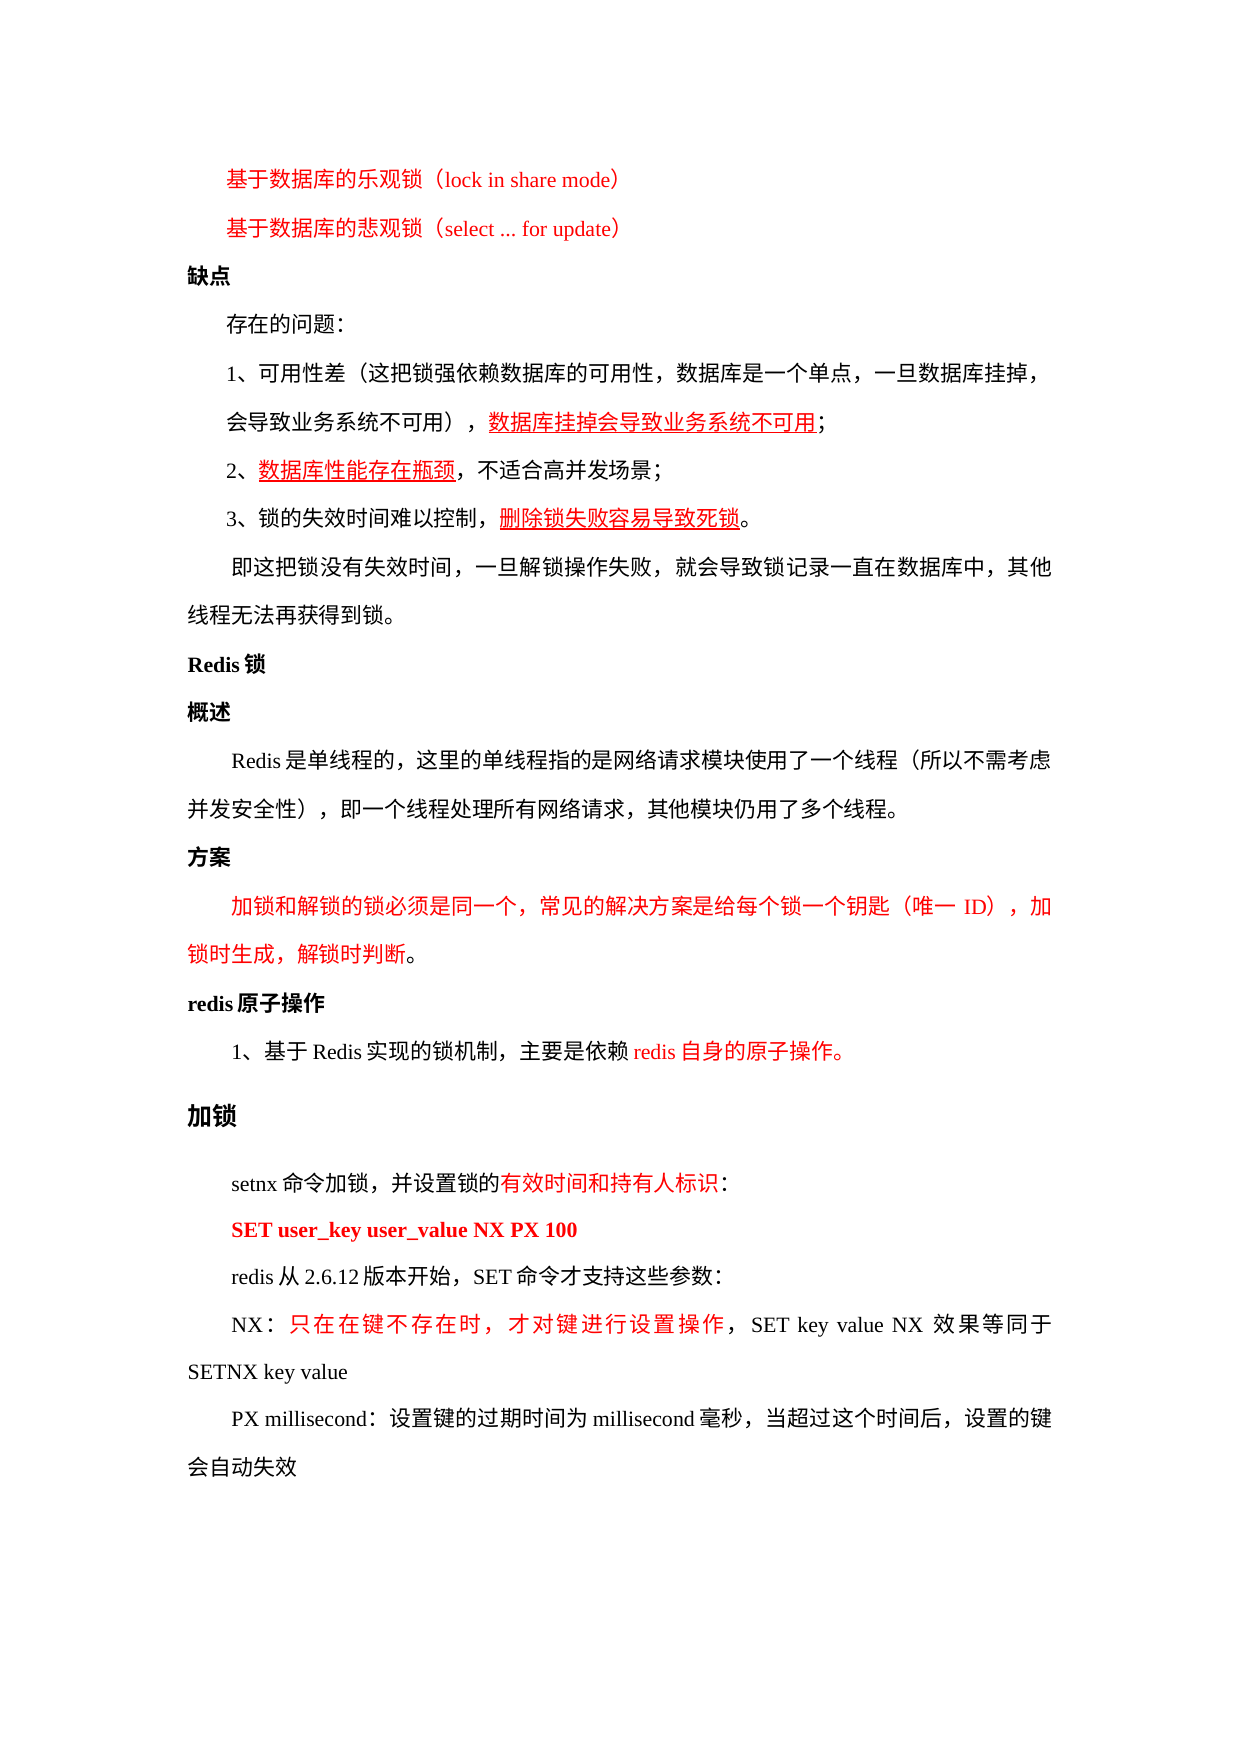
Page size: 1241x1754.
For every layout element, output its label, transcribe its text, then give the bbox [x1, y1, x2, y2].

text 1、基于Redis实现的锁机制，主要是依赖redis自身的原子操作。 [187, 1034, 1053, 1066]
subtitle 缺点 [187, 259, 1053, 291]
text 存在的问题： [226, 307, 1053, 339]
subtitle Redis锁 [187, 646, 1053, 679]
text setnx命令加锁，并设置锁的有效时间和持有人标识： [187, 1165, 1053, 1198]
text 基于数据库的悲观锁（select ... for update） [226, 210, 1053, 243]
list 锁的失效时间难以控制，删除锁失败容易导致死锁。 [226, 501, 1053, 533]
text 加锁和解锁的锁必须是同一个，常见的解决方案是给每个锁一个钥匙（唯一ID），加锁时生成，解锁时判断。 [187, 888, 1053, 969]
text redis从2.6.12版本开始，SET命令才支持这些参数： [187, 1258, 1053, 1291]
text SET user_key user_value NX PX 100 [187, 1213, 1053, 1246]
subtitle redis原子操作 [187, 985, 1053, 1018]
subtitle 方案 [187, 840, 1053, 872]
text 加锁 [187, 1082, 1053, 1147]
text PX millisecond：设置键的过期时间为millisecond毫秒，当超过这个时间后，设置的键会自动失效 [187, 1401, 1053, 1482]
list 即这把锁没有失效时间，一旦解锁操作失败，就会导致锁记录一直在数据库中，其他线程无法再获得到锁。 [187, 549, 1053, 630]
text Redis是单线程的，这里的单线程指的是网络请求模块使用了一个线程（所以不需考虑并发安全性），即一个线程处理所有网络请求，其他模块仍用了多个线程。 [187, 743, 1053, 824]
subtitle 概述 [187, 694, 1053, 727]
text 基于数据库的乐观锁（lock in share mode） [226, 162, 1053, 194]
text NX：只在在键不存在时，才对键进行设置操作，SET key value NX 效果等同于 SETNX key value [187, 1307, 1053, 1388]
list 可用性差（这把锁强依赖数据库的可用性，数据库是一个单点，一旦数据库挂掉，会导致业务系统不可用），数据库挂掉会导致业务系统不可用； [226, 355, 1053, 437]
list 数据库性能存在瓶颈，不适合高并发场景； [226, 452, 1053, 485]
